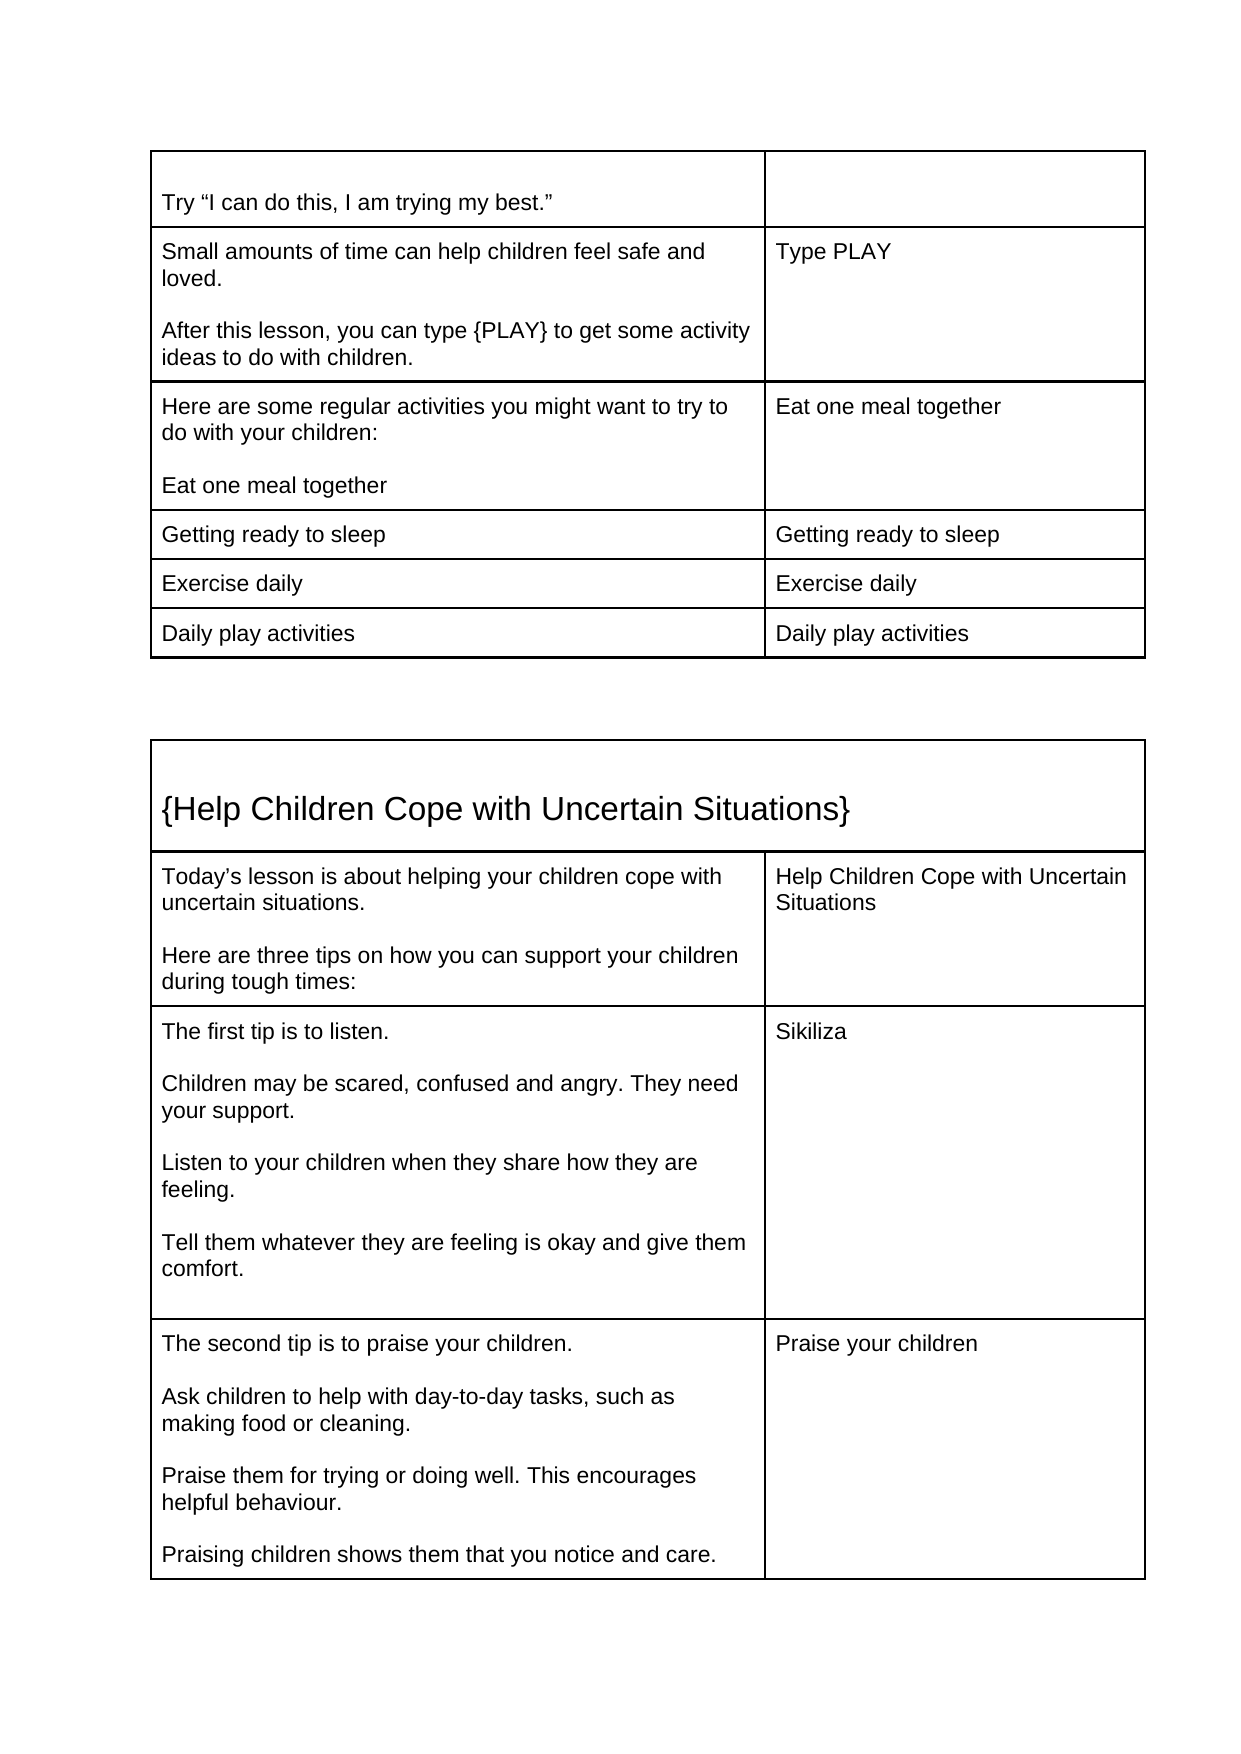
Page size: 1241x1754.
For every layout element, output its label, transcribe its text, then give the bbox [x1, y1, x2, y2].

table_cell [152, 152, 764, 226]
table_header {Help Children Cope with Uncertain Situations} [152, 741, 1144, 850]
table_cell Today’s lesson is about helping your children cope with uncertain situations. Here are three tips on how you can support your children during tough times: [152, 853, 764, 1005]
table_cell Exercise daily [152, 560, 764, 607]
table_cell Small amounts of time can help children feel safe and loved. After this lesson, you can type {PLAY} to get some activity ideas to do with children. [152, 228, 764, 380]
table_cell Exercise daily [766, 560, 1144, 607]
table_cell Getting ready to sleep [152, 511, 764, 558]
table_cell Type PLAY [766, 228, 1144, 380]
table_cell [152, 1320, 764, 1578]
table_cell Daily play activities [152, 609, 764, 656]
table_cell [766, 1320, 1144, 1578]
table_cell Eat one meal together [766, 383, 1144, 509]
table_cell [766, 152, 1144, 226]
table_cell The first tip is to listen. Children may be scared, confused and angry. They need your support. Listen to your children when they share how they are feeling. Tell them whatever they are feeling is okay and give them comfort. [152, 1007, 764, 1318]
table_cell Getting ready to sleep [766, 511, 1144, 558]
table_cell Here are some regular activities you might want to try to do with your children: Eat one meal together [152, 383, 764, 509]
table_cell Sikiliza [766, 1007, 1144, 1318]
table_cell Daily play activities [766, 609, 1144, 656]
table_cell Help Children Cope with Uncertain Situations [766, 853, 1144, 1005]
